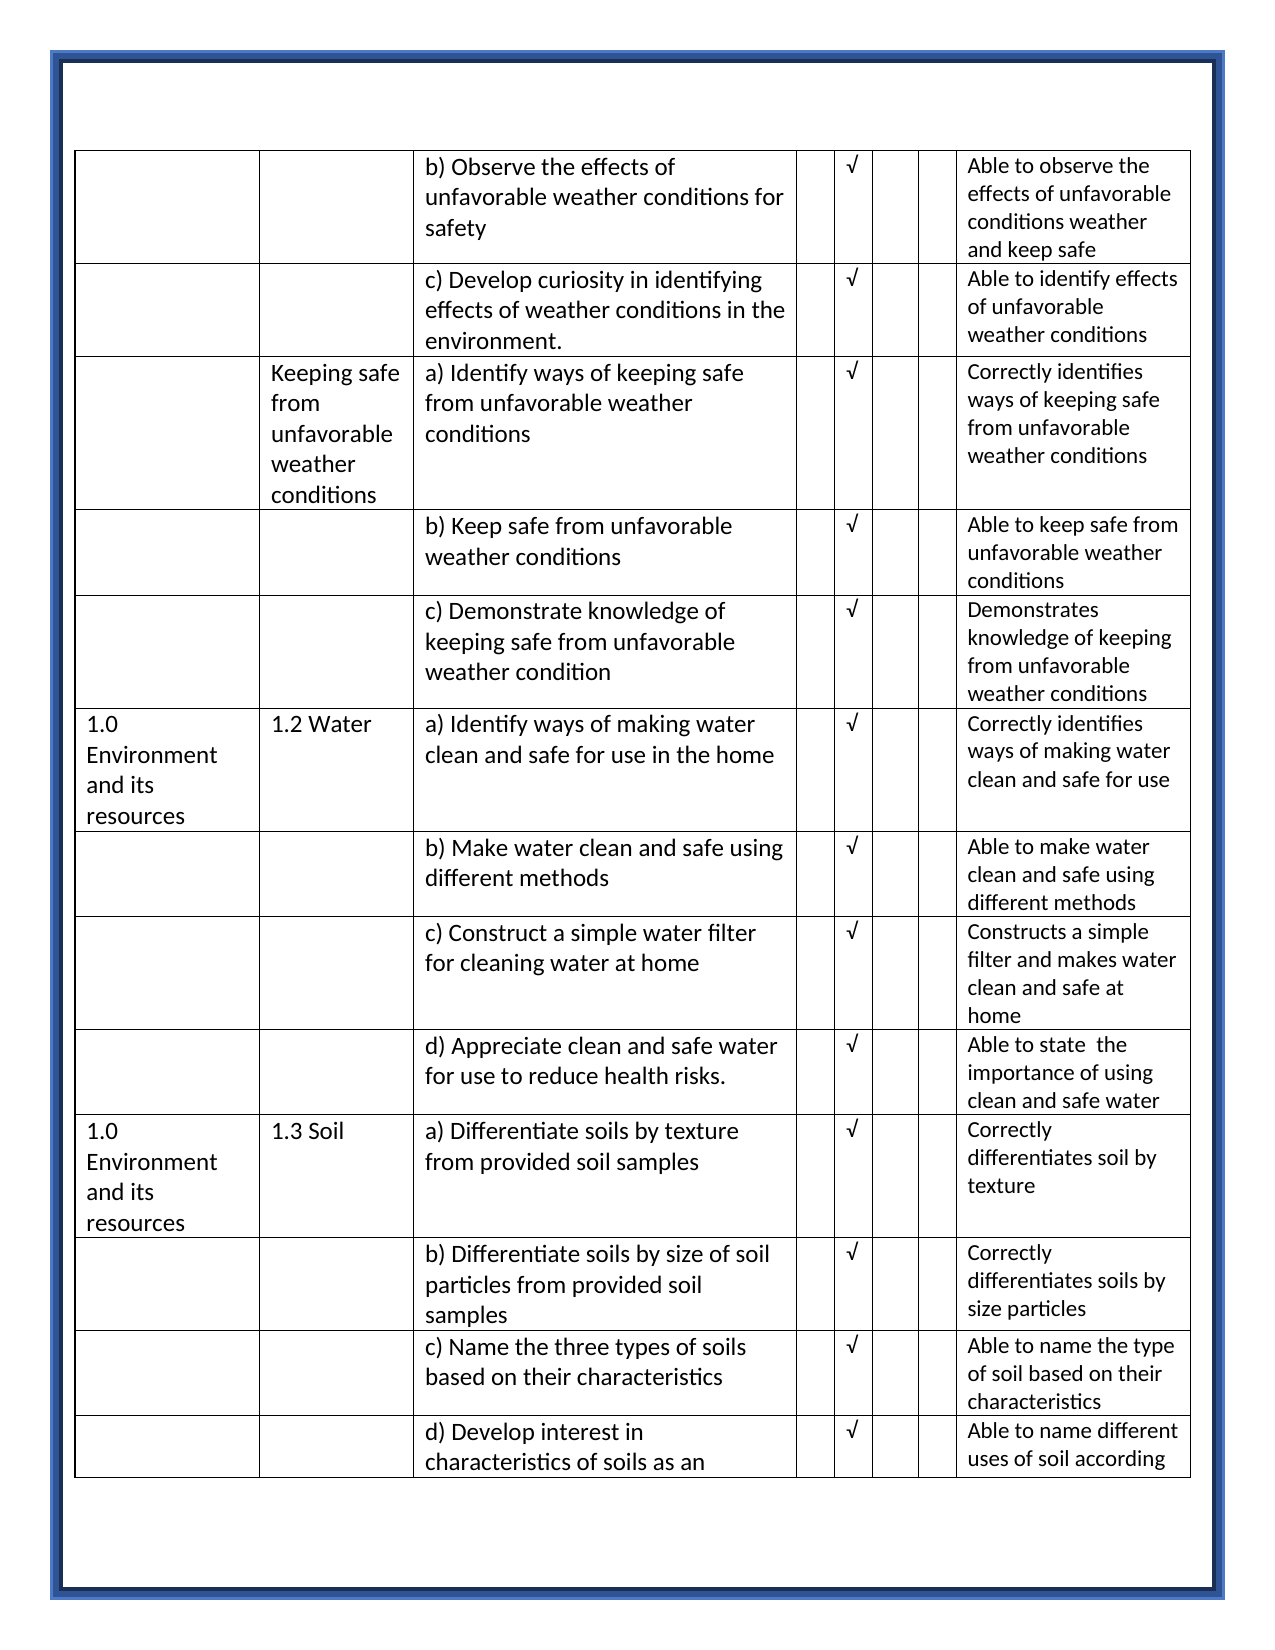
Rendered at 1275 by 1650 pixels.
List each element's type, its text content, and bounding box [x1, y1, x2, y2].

table_cell [260, 264, 413, 356]
table_cell a) Differentiate soils by texture from provided soil samples [414, 1115, 796, 1237]
table_cell √ [835, 1030, 872, 1114]
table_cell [414, 1416, 796, 1477]
table_cell [873, 510, 918, 594]
table_cell [797, 709, 834, 831]
table_cell [919, 357, 956, 509]
table_cell [919, 151, 956, 263]
table_cell [873, 832, 918, 916]
table_cell b) Differentiate soils by size of soil particles from provided soil samples [414, 1238, 796, 1330]
table_cell [797, 510, 834, 594]
table_cell √ [835, 1115, 872, 1237]
table_cell [260, 510, 413, 594]
table_cell [919, 917, 956, 1029]
table_cell [797, 832, 834, 916]
table_cell [873, 1331, 918, 1415]
table_cell √ [835, 1416, 872, 1477]
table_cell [957, 1416, 1190, 1477]
table_cell [797, 264, 834, 356]
table_cell c) Name the three types of soils based on their characteristics [414, 1331, 796, 1415]
table_cell [76, 357, 259, 509]
table_cell [919, 1416, 956, 1477]
table_cell √ [835, 151, 872, 263]
table_cell b) Keep safe from unfavorable weather conditions [414, 510, 796, 594]
table_cell [76, 1030, 259, 1114]
table_cell [76, 510, 259, 594]
table_cell [76, 832, 259, 916]
table_cell d) Appreciate clean and safe water for use to reduce health risks. [414, 1030, 796, 1114]
table_cell [797, 596, 834, 708]
table_cell [797, 1030, 834, 1114]
table_cell [76, 1331, 259, 1415]
table_cell [260, 1030, 413, 1114]
table_cell [873, 1030, 918, 1114]
table_cell Able to name the type of soil based on their characteristics [957, 1331, 1190, 1415]
table_cell [797, 357, 834, 509]
table_cell [76, 1238, 259, 1330]
table_cell √ [835, 832, 872, 916]
table_cell [797, 1331, 834, 1415]
table_cell Able to state the importance of using clean and safe water [957, 1030, 1190, 1114]
table_cell [919, 1115, 956, 1237]
table_cell a) Identify ways of making water clean and safe for use in the home [414, 709, 796, 831]
table_cell c) Demonstrate knowledge of keeping safe from unfavorable weather condition [414, 596, 796, 708]
table_cell [919, 1331, 956, 1415]
table_cell [919, 709, 956, 831]
table_cell 1.0 Environment and its resources [76, 709, 259, 831]
table_cell [76, 1416, 259, 1477]
table_cell √ [835, 357, 872, 509]
table_cell √ [835, 510, 872, 594]
table_cell Keeping safe from unfavorable weather conditions [260, 357, 413, 509]
table_cell [797, 1238, 834, 1330]
table_cell [260, 1238, 413, 1330]
table_cell c) Develop curiosity in identifying effects of weather conditions in the environment. [414, 264, 796, 356]
table_cell b) Observe the effects of unfavorable weather conditions for safety [414, 151, 796, 263]
table_cell [919, 264, 956, 356]
table_cell Correctly differentiates soil by texture [957, 1115, 1190, 1237]
table_cell [919, 1238, 956, 1330]
table_cell Correctly differentiates soils by size particles [957, 1238, 1190, 1330]
table_cell Able to observe the effects of unfavorable conditions weather and keep safe [957, 151, 1190, 263]
table_cell √ [835, 1331, 872, 1415]
table_cell [873, 596, 918, 708]
table_cell Constructs a simple filter and makes water clean and safe at home [957, 917, 1190, 1029]
table_cell √ [835, 264, 872, 356]
table_cell Able to keep safe from unfavorable weather conditions [957, 510, 1190, 594]
table_cell [76, 264, 259, 356]
table_cell [919, 832, 956, 916]
table_cell [873, 1238, 918, 1330]
table_cell [76, 917, 259, 1029]
table_cell √ [835, 917, 872, 1029]
table_cell [873, 357, 918, 509]
table_cell Correctly identifies ways of making water clean and safe for use [957, 709, 1190, 831]
table_cell [873, 1416, 918, 1477]
table_cell √ [835, 709, 872, 831]
table_cell [919, 596, 956, 708]
table_cell [797, 1416, 834, 1477]
table_cell Correctly identifies ways of keeping safe from unfavorable weather conditions [957, 357, 1190, 509]
table_cell 1.2 Water [260, 709, 413, 831]
table_cell a) Identify ways of keeping safe from unfavorable weather conditions [414, 357, 796, 509]
table_cell [797, 1115, 834, 1237]
table_cell [919, 510, 956, 594]
table_cell [873, 264, 918, 356]
table_cell [873, 151, 918, 263]
table_cell Able to make water clean and safe using different methods [957, 832, 1190, 916]
table_cell [76, 596, 259, 708]
table_cell [873, 709, 918, 831]
table_cell [260, 596, 413, 708]
table_cell [873, 917, 918, 1029]
table_cell [260, 832, 413, 916]
table_cell [76, 151, 259, 263]
table_cell b) Make water clean and safe using different methods [414, 832, 796, 916]
table_cell c) Construct a simple water filter for cleaning water at home [414, 917, 796, 1029]
table_cell √ [835, 596, 872, 708]
table_cell 1.3 Soil [260, 1115, 413, 1237]
table_cell [873, 1115, 918, 1237]
table_cell [260, 917, 413, 1029]
table_cell [797, 917, 834, 1029]
table_cell [797, 151, 834, 263]
table_cell Able to identify effects of unfavorable weather conditions [957, 264, 1190, 356]
table_cell [260, 1416, 413, 1477]
table_cell Demonstrates knowledge of keeping from unfavorable weather conditions [957, 596, 1190, 708]
table_cell [260, 151, 413, 263]
table_cell √ [835, 1238, 872, 1330]
table_cell [260, 1331, 413, 1415]
table_cell [919, 1030, 956, 1114]
table_cell 1.0 Environment and its resources [76, 1115, 259, 1237]
